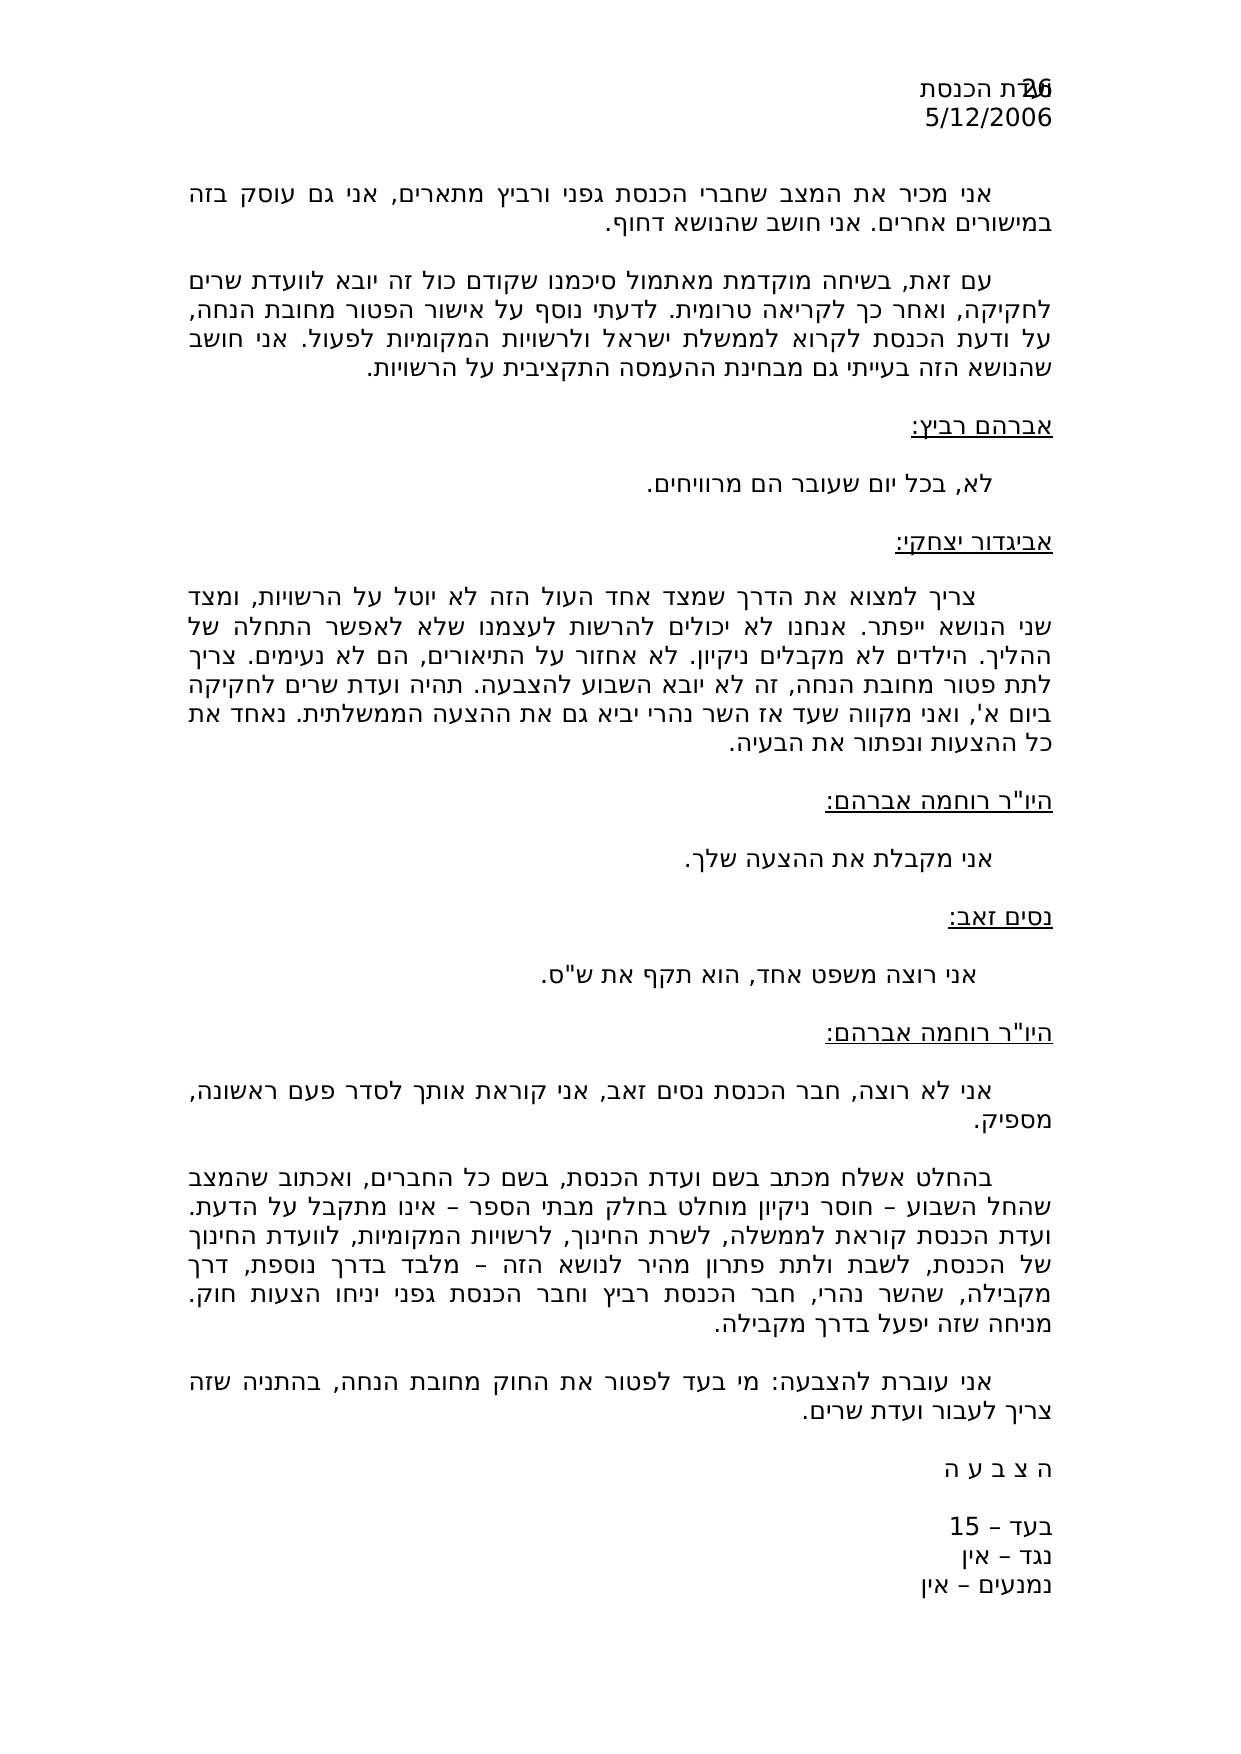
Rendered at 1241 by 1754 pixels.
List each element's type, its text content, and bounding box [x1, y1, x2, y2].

text אני מקבלת את ההצעה שלך. [187, 844, 1053, 873]
text נסים זאב: [187, 902, 1053, 931]
text אני מכיר את המצב שחברי הכנסת גפני ורביץ מתארים, אני גם עוסק בזה במישורים אחרים. אני חושב שהנושא דחוף. [187, 179, 1053, 237]
text צריך למצוא את הדרך שמצד אחד העול הזה לא יוטל על הרשויות, ומצד שני הנושא ייפתר. אנחנו לא יכולים להרשות לעצמנו שלא לאפשר התחלה של ההליך. הילדים לא מקבלים ניקיון. לא אחזור על התיאורים, הם לא נעימים. צריך לתת פטור מחובת הנחה, זה לא יובא השבוע להצבעה. תהיה ועדת שרים לחקיקה ביום א', ואני מקווה שעד אז השר נהרי יביא גם את ההצעה הממשלתית. נאחד את כל ההצעות ונפתור את הבעיה. [187, 583, 1053, 758]
text אני עוברת להצבעה: מי בעד לפטור את החוק מחובת הנחה, בהתניה שזה צריך לעבור ועדת שרים. [187, 1367, 1053, 1425]
text אני רוצה משפט אחד, הוא תקף את ש"ס. [187, 960, 1053, 989]
text בעד – 15 [187, 1512, 1053, 1541]
text אני לא רוצה, חבר הכנסת נסים זאב, אני קוראת אותך לסדר פעם ראשונה, מספיק. [187, 1076, 1053, 1134]
text ה צ ב ע ה [187, 1454, 1053, 1483]
text לא, בכל יום שעובר הם מרוויחים. [187, 469, 1053, 498]
text נמנעים – אין [187, 1570, 1053, 1599]
text בהחלט אשלח מכתב בשם ועדת הכנסת, בשם כל החברים, ואכתוב שהמצב שהחל השבוע – חוסר ניקיון מוחלט בחלק מבתי הספר – אינו מתקבל על הדעת. ועדת הכנסת קוראת לממשלה, לשרת החינוך, לרשויות המקומיות, לוועדת החינוך של הכנסת, לשבת ולתת פתרון מהיר לנושא הזה – מלבד בדרך נוספת, דרך מקבילה, שהשר נהרי, חבר הכנסת רביץ וחבר הכנסת גפני יניחו הצעות חוק. מניחה שזה יפעל בדרך מקבילה. [187, 1163, 1053, 1338]
subtitle אביגדור יצחקי: [187, 527, 1053, 556]
text היו"ר רוחמה אברהם: [187, 1018, 1053, 1047]
text היו"ר רוחמה אברהם: [187, 786, 1053, 816]
text נגד – אין [187, 1541, 1053, 1570]
text עם זאת, בשיחה מוקדמת מאתמול סיכמנו שקודם כול זה יובא לוועדת שרים לחקיקה, ואחר כך לקריאה טרומית. לדעתי נוסף על אישור הפטור מחובת הנחה, על ודעת הכנסת לקרוא לממשלת ישראל ולרשויות המקומיות לפעול. אני חושב שהנושא הזה בעייתי גם מבחינת ההעמסה התקציבית על הרשויות. [187, 266, 1053, 382]
text אברהם רביץ: [187, 411, 1053, 440]
